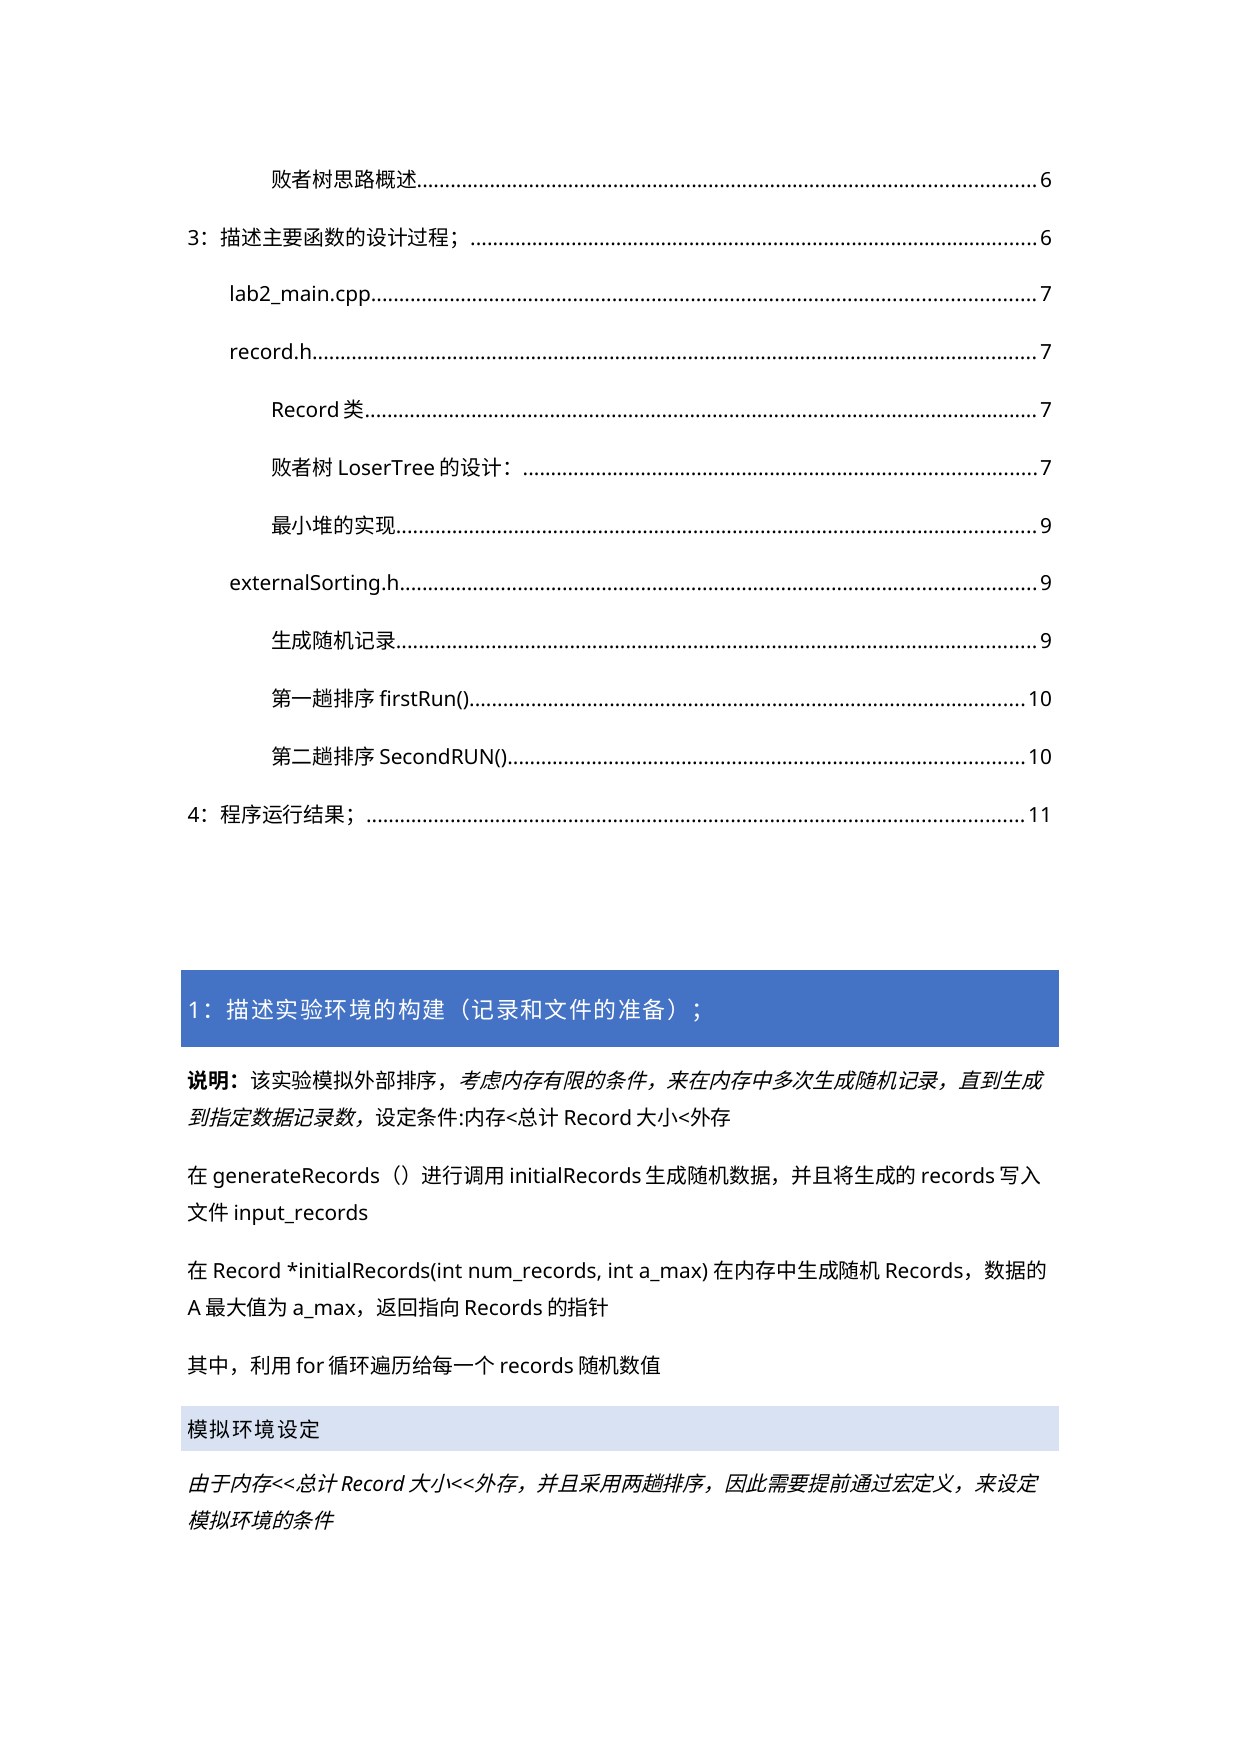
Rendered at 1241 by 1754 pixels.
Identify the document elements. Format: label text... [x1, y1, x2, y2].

text 由于内存<<总计Record大小<<外存，并且采用两趟排序，因此需要提前通过宏定义，来设定模拟环境的条件 [187, 1466, 1053, 1536]
subtitle 模拟环境设定 [188, 1412, 1053, 1444]
text 在Record *initialRecords(int num_records, int a_max) 在内存中生成随机Records，数据的A最大值为a_max，返回指向Records的指针 [187, 1253, 1053, 1323]
text 在generateRecords（）进行调用initialRecords生成随机数据，并且将生成的records写入文件input_records [187, 1158, 1053, 1228]
subtitle 1：描述实验环境的构建（记录和文件的准备）； [188, 976, 1053, 1041]
text 说明：该实验模拟外部排序，考虑内存有限的条件，来在内存中多次生成随机记录，直到生成到指定数据记录数，设定条件:内存<总计Record大小<外存 [187, 1063, 1053, 1132]
text 其中，利用for循环遍历给每一个records随机数值 [187, 1348, 1053, 1381]
